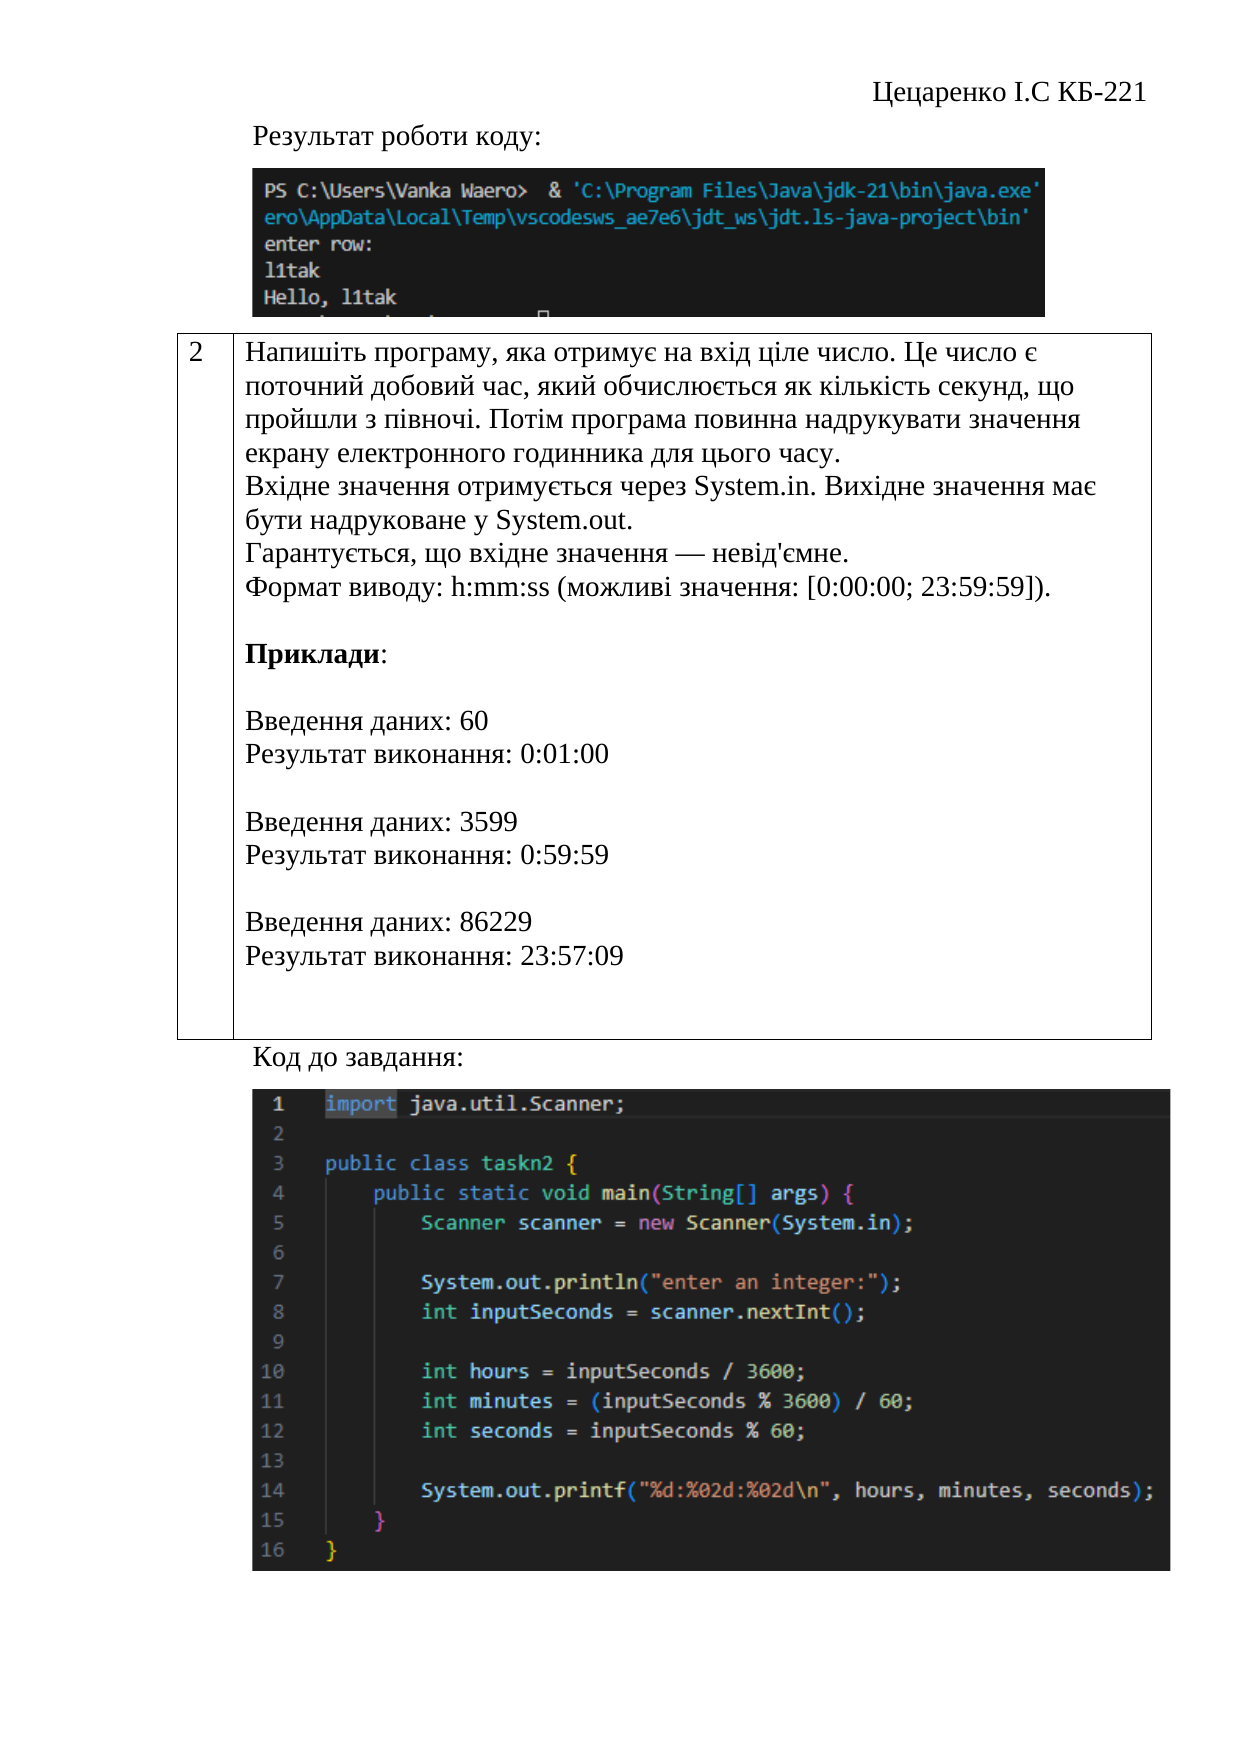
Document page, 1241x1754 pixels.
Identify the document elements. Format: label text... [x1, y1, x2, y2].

text Результат роботи коду: [177, 118, 1152, 152]
table_header Напишіть програму, яка отримує на вхід ціле число. Це число є поточний добовий час, який обчислюється як кількість секунд, що пройшли з півночі. Потім програма повинна надрукувати значення екрану електронного годинника для цього часу. Вхідне значення отримується через System.in. Вихідне значення має бути надруковане у System.out. Гарантується, що вхідне значення — невід'ємне. Формат виводу: h:mm:ss (можливі значення: [0:00:00; 23:59:59]). Приклади: Введення даних: 60 Результат виконання: 0:01:00 Введення даних: 3599 Результат виконання: 0:59:59 Введення даних: 86229 Результат виконання: 23:57:09 [234, 334, 1151, 1038]
table_header 2 [178, 334, 233, 1038]
picture [252, 168, 1045, 317]
text Код до завдання: [177, 1040, 1152, 1073]
picture [252, 1089, 1171, 1571]
